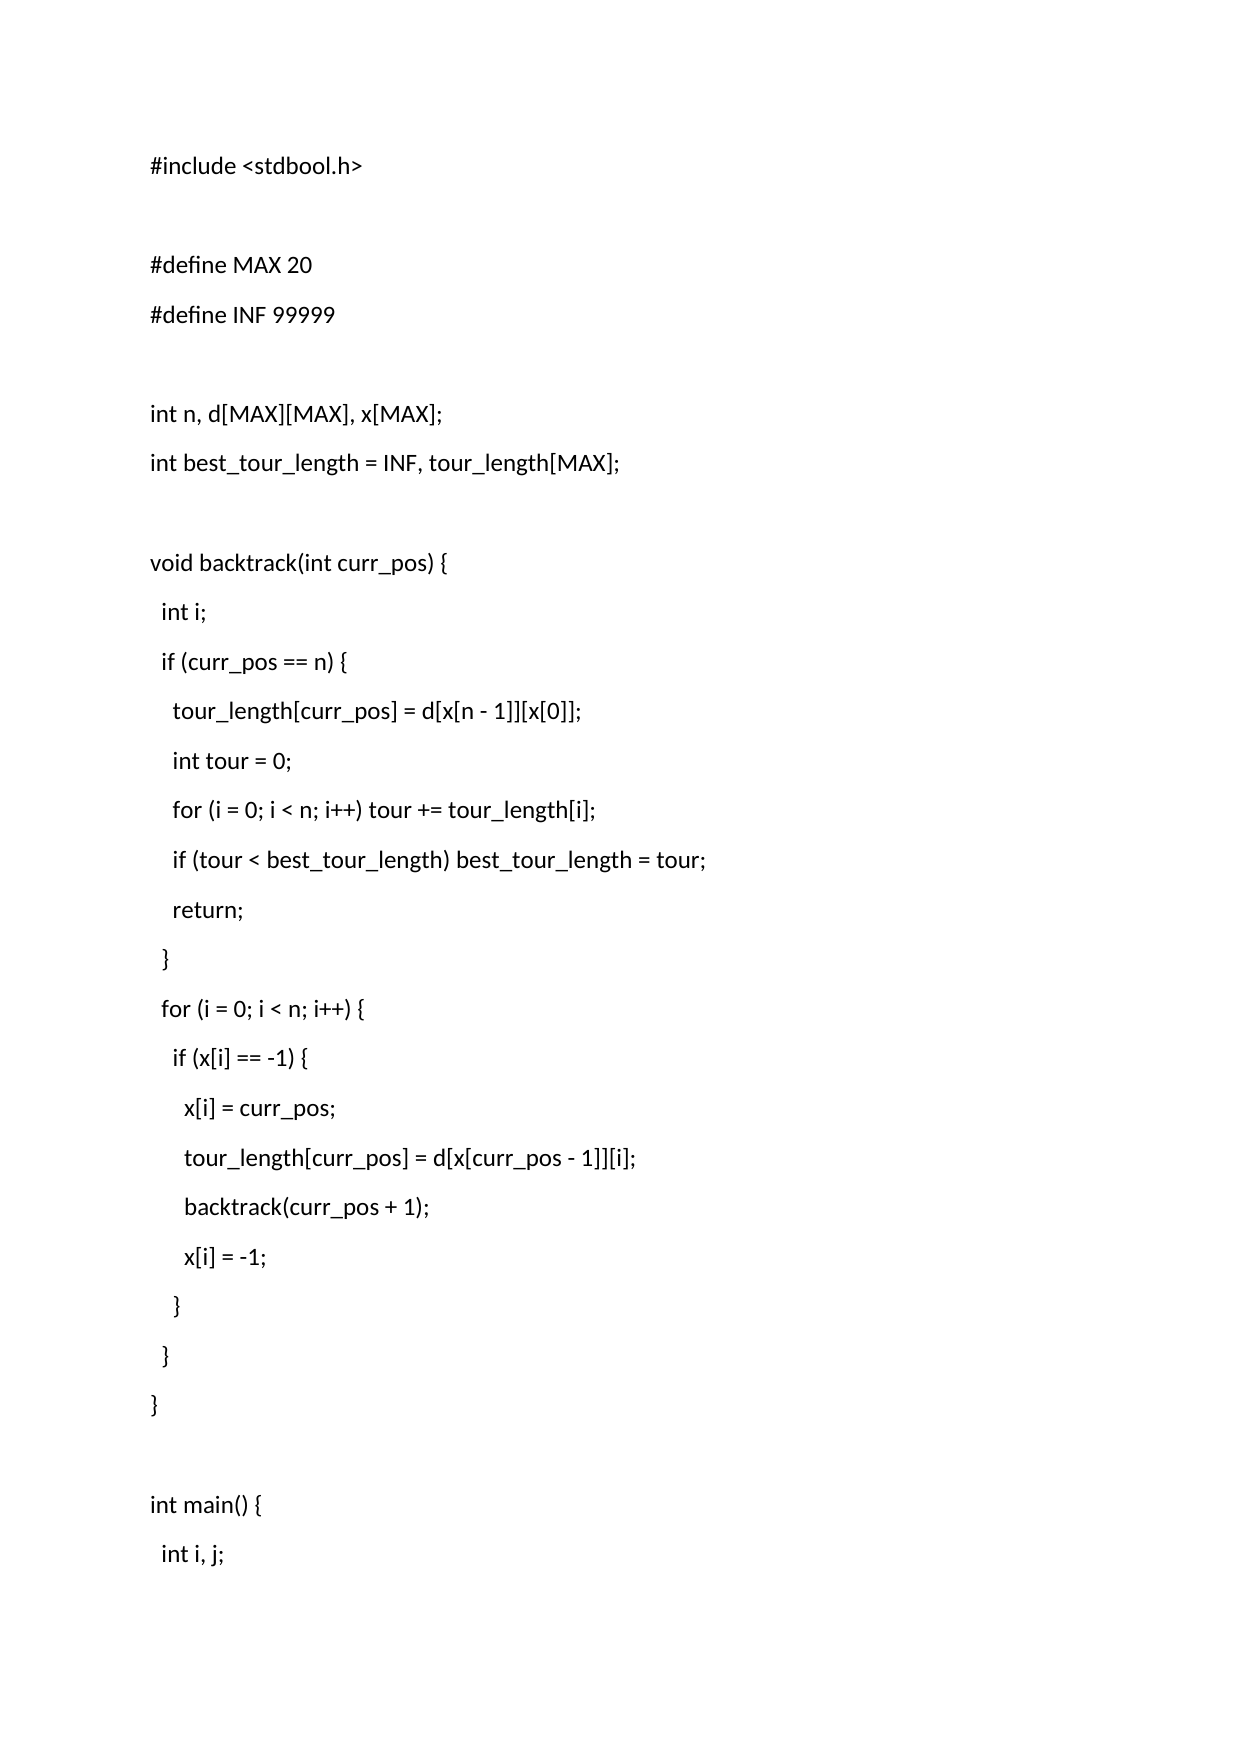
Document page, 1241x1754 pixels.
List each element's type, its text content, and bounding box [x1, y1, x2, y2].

text int tour = 0; [150, 745, 1090, 776]
text if (x[i] == -1) { [150, 1042, 1090, 1073]
text backtrack(curr_pos + 1); [150, 1191, 1090, 1222]
text } [150, 1340, 1090, 1371]
text int i, j; [150, 1538, 1090, 1569]
text } [150, 1290, 1090, 1321]
text for (i = 0; i < n; i++) tour += tour_length[i]; [150, 794, 1090, 825]
text tour_length[curr_pos] = d[x[curr_pos - 1]][i]; [150, 1142, 1090, 1172]
text return; [150, 894, 1090, 924]
text #define INF 99999 [150, 299, 1090, 329]
text x[i] = -1; [150, 1241, 1090, 1271]
text for (i = 0; i < n; i++) { [150, 993, 1090, 1023]
text x[i] = curr_pos; [150, 1092, 1090, 1123]
text int best_tour_length = INF, tour_length[MAX]; [150, 447, 1090, 478]
text int n, d[MAX][MAX], x[MAX]; [150, 398, 1090, 428]
text #define MAX 20 [150, 249, 1090, 280]
text } [150, 1389, 1090, 1420]
text void backtrack(int curr_pos) { [150, 547, 1090, 577]
text tour_length[curr_pos] = d[x[n - 1]][x[0]]; [150, 695, 1090, 726]
text if (tour < best_tour_length) best_tour_length = tour; [150, 844, 1090, 875]
text if (curr_pos == n) { [150, 646, 1090, 676]
text #include <stdbool.h> [150, 150, 1090, 181]
text int main() { [150, 1489, 1090, 1519]
text } [150, 943, 1090, 974]
text int i; [150, 596, 1090, 627]
